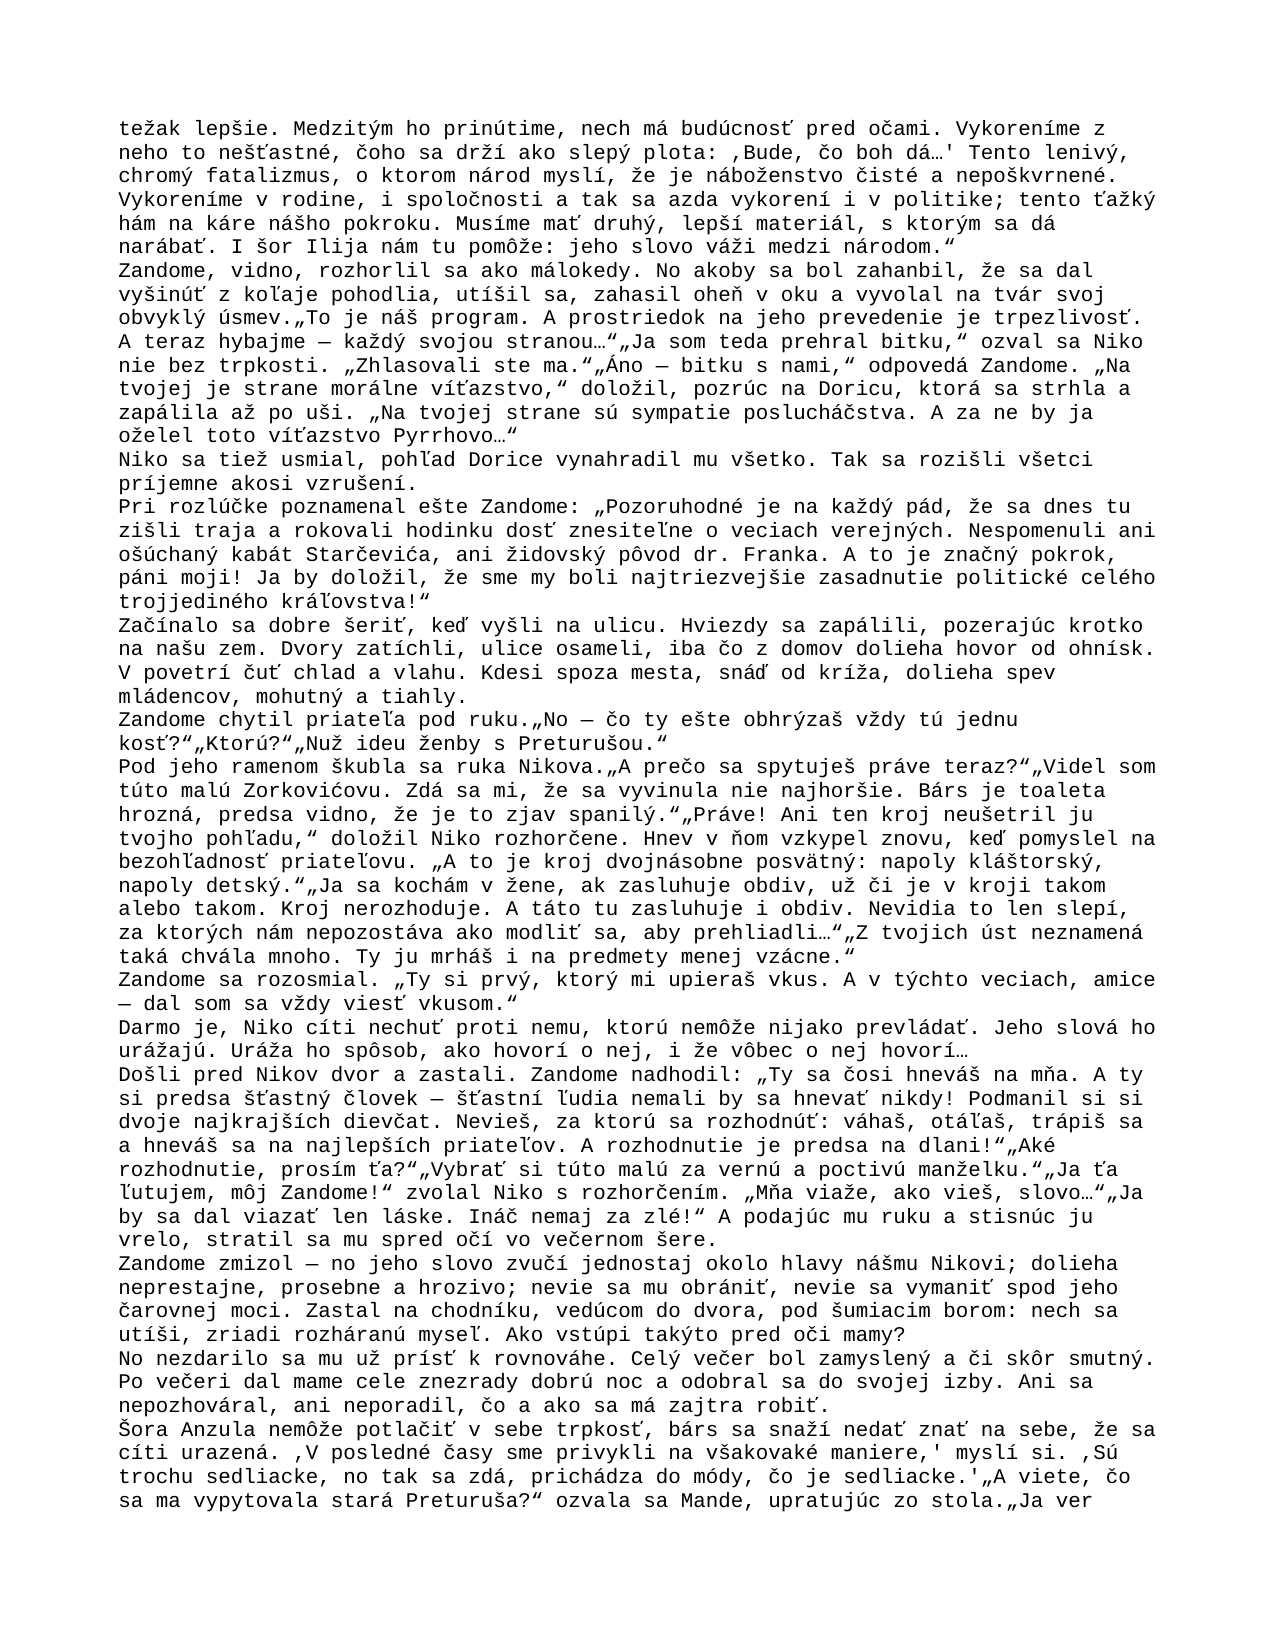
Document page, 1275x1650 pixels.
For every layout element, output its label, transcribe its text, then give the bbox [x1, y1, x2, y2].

text Začínalo sa dobre šeriť, keď vyšli na ulicu. Hviezdy sa zapálili, pozerajúc krotko na našu zem. Dvory zatíchli, ulice osameli, iba čo z domov dolieha hovor od ohnísk. V povetrí čuť chlad a vlahu. Kdesi spoza mesta, snáď od kríža, dolieha spev mládencov, mohutný a tiahly. [118, 615, 1157, 709]
text Niko sa tiež usmial, pohľad Dorice vynahradil mu všetko. Tak sa rozišli všetci príjemne akosi vzrušení. [118, 449, 1157, 496]
text Zandome chytil priateľa pod ruku.„No — čo ty ešte obhrýzaš vždy tú jednu kosť?“„Ktorú?“„Nuž ideu ženby s Preturušou.“ [118, 709, 1157, 757]
text Pri rozlúčke poznamenal ešte Zandome: „Pozoruhodné je na každý pád, že sa dnes tu zišli traja a rokovali hodinku dosť znesiteľne o veciach verejných. Nespomenuli ani ošúchaný kabát Starčevića, ani židovský pôvod dr. Franka. A to je značný pokrok, páni moji! Ja by doložil, že sme my boli najtriezvejšie zasadnutie politické celého trojjediného kráľovstva!“ [118, 496, 1157, 615]
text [118, 1419, 1157, 1513]
text Pod jeho ramenom škubla sa ruka Nikova.„A prečo sa spytuješ práve teraz?“„Videl som túto malú Zorkovićovu. Zdá sa mi, že sa vyvinula nie najhoršie. Bárs je toaleta hrozná, predsa vidno, že je to zjav spanilý.“„Práve! Ani ten kroj neušetril ju tvojho pohľadu,“ doložil Niko rozhorčene. Hnev v ňom vzkypel znovu, keď pomyslel na bezohľadnosť priateľovu. „A to je kroj dvojnásobne posvätný: napoly kláštorský, napoly detský.“„Ja sa kochám v žene, ak zasluhuje obdiv, už či je v kroji takom alebo takom. Kroj nerozhoduje. A táto tu zasluhuje i obdiv. Nevidia to len slepí, za ktorých nám nepozostáva ako modliť sa, aby prehliadli…“„Z tvojich úst neznamená taká chvála mnoho. Ty ju mrháš i na predmety menej vzácne.“ [118, 757, 1157, 969]
text Zandome sa rozosmial. „Ty si prvý, ktorý mi upieraš vkus. A v týchto veciach, amice — dal som sa vždy viesť vkusom.“ [118, 969, 1157, 1017]
text Zandome, vidno, rozhorlil sa ako málokedy. No akoby sa bol zahanbil, že sa dal vyšinúť z koľaje pohodlia, utíšil sa, zahasil oheň v oku a vyvolal na tvár svoj obvyklý úsmev.„To je náš program. A prostriedok na jeho prevedenie je trpezlivosť. A teraz hybajme — každý svojou stranou…“„Ja som teda prehral bitku,“ ozval sa Niko nie bez trpkosti. „Zhlasovali ste ma.“„Áno — bitku s nami,“ odpovedá Zandome. „Na tvojej je strane morálne víťazstvo,“ doložil, pozrúc na Doricu, ktorá sa strhla a zapálila až po uši. „Na tvojej strane sú sympatie poslucháčstva. A za ne by ja oželel toto víťazstvo Pyrrhovo…“ [118, 260, 1157, 449]
text Darmo je, Niko cíti nechuť proti nemu, ktorú nemôže nijako prevládať. Jeho slová ho urážajú. Uráža ho spôsob, ako hovorí o nej, i že vôbec o nej hovorí… [118, 1017, 1157, 1064]
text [118, 118, 1157, 260]
text Došli pred Nikov dvor a zastali. Zandome nadhodil: „Ty sa čosi hneváš na mňa. A ty si predsa šťastný človek — šťastní ľudia nemali by sa hnevať nikdy! Podmanil si si dvoje najkrajších dievčat. Nevieš, za ktorú sa rozhodnúť: váhaš, otáľaš, trápiš sa a hneváš sa na najlepších priateľov. A rozhodnutie je predsa na dlani!“„Aké rozhodnutie, prosím ťa?“„Vybrať si túto malú za vernú a poctivú manželku.“„Ja ťa ľutujem, môj Zandome!“ zvolal Niko s rozhorčením. „Mňa viaže, ako vieš, slovo…“„Ja by sa dal viazať len láske. Ináč nemaj za zlé!“ A podajúc mu ruku a stisnúc ju vrelo, stratil sa mu spred očí vo večernom šere. [118, 1064, 1157, 1253]
text No nezdarilo sa mu už prísť k rovnováhe. Celý večer bol zamyslený a či skôr smutný. Po večeri dal mame cele znezrady dobrú noc a odobral sa do svojej izby. Ani sa nepozhováral, ani neporadil, čo a ako sa má zajtra robiť. [118, 1348, 1157, 1419]
text Zandome zmizol — no jeho slovo zvučí jednostaj okolo hlavy nášmu Nikovi; dolieha neprestajne, prosebne a hrozivo; nevie sa mu obrániť, nevie sa vymaniť spod jeho čarovnej moci. Zastal na chodníku, vedúcom do dvora, pod šumiacim borom: nech sa utíši, zriadi rozháranú myseľ. Ako vstúpi takýto pred oči mamy? [118, 1253, 1157, 1348]
